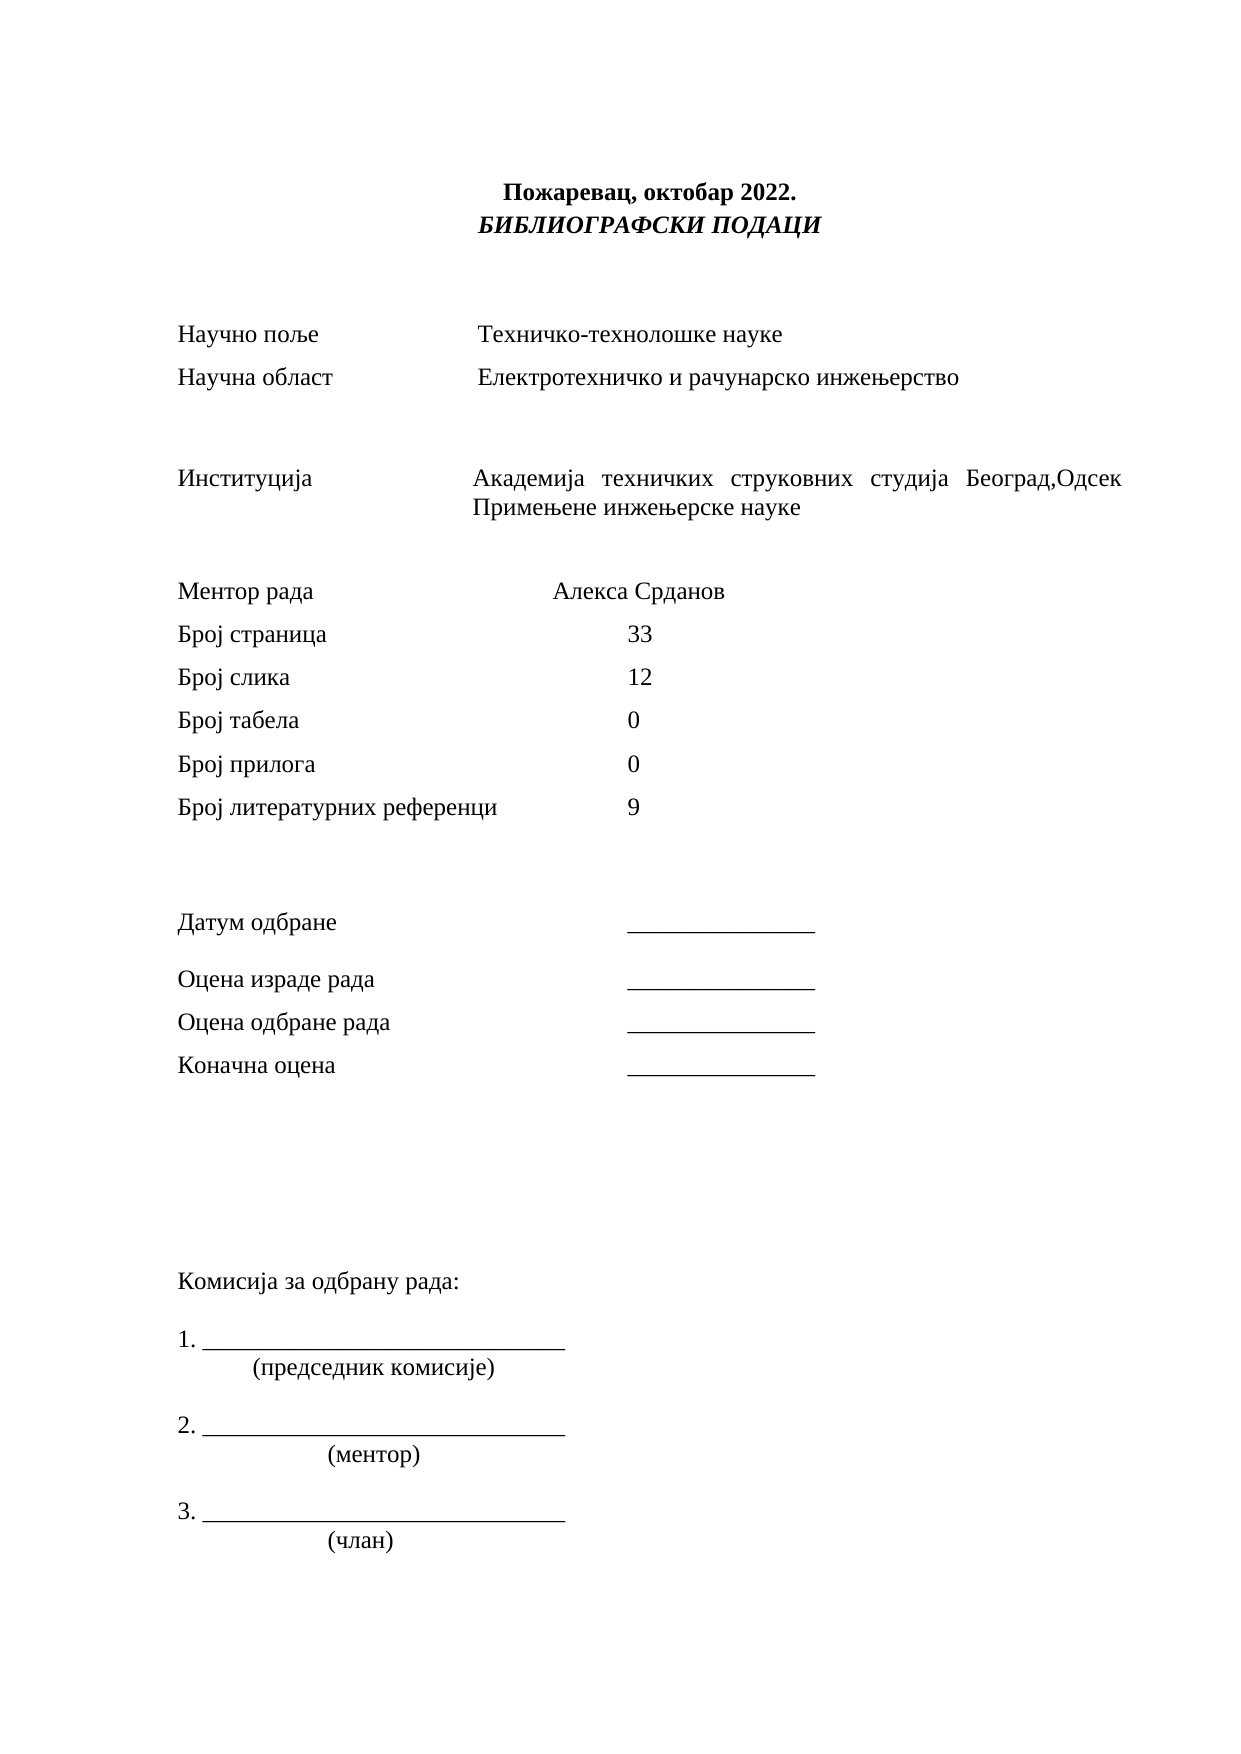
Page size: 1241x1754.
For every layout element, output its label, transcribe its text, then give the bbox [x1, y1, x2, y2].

text Број табела 0 [177, 706, 1122, 734]
text Оцена одбране рада _______________ [177, 1007, 1122, 1036]
text Оцена израде рада _______________ [177, 964, 1122, 993]
text 2. _____________________________ [177, 1410, 1122, 1439]
text Број литературних референци 9 [177, 792, 1122, 821]
text Број слика 12 [177, 662, 1122, 691]
text библиографски подаци [177, 210, 1122, 239]
text 1. _____________________________ [177, 1324, 1122, 1352]
text (члан) [177, 1525, 1122, 1554]
text Коначна оцена _______________ [177, 1051, 1122, 1079]
text (председник комисије) [177, 1352, 1122, 1381]
text (ментор) [177, 1439, 1122, 1467]
text Научна област Електротехничко и рачунарско инжењерство [177, 362, 1122, 391]
text Институција Академија техничких струковних студија Београд,Одсек Примењене инжењерске науке [177, 463, 1122, 521]
text 3. _____________________________ [177, 1496, 1122, 1525]
text Број прилога 0 [177, 749, 1122, 777]
text Комисија за одбрану рада: [177, 1266, 1122, 1295]
text Пожаревац, октобар 2022. [177, 177, 1122, 206]
text Број страница 33 [177, 619, 1122, 648]
text Научно поље Техничко-технолошке науке [177, 319, 1122, 348]
text Датум одбране _______________ [177, 907, 1122, 936]
text Ментор рада Алекса Срданов [177, 576, 1122, 605]
